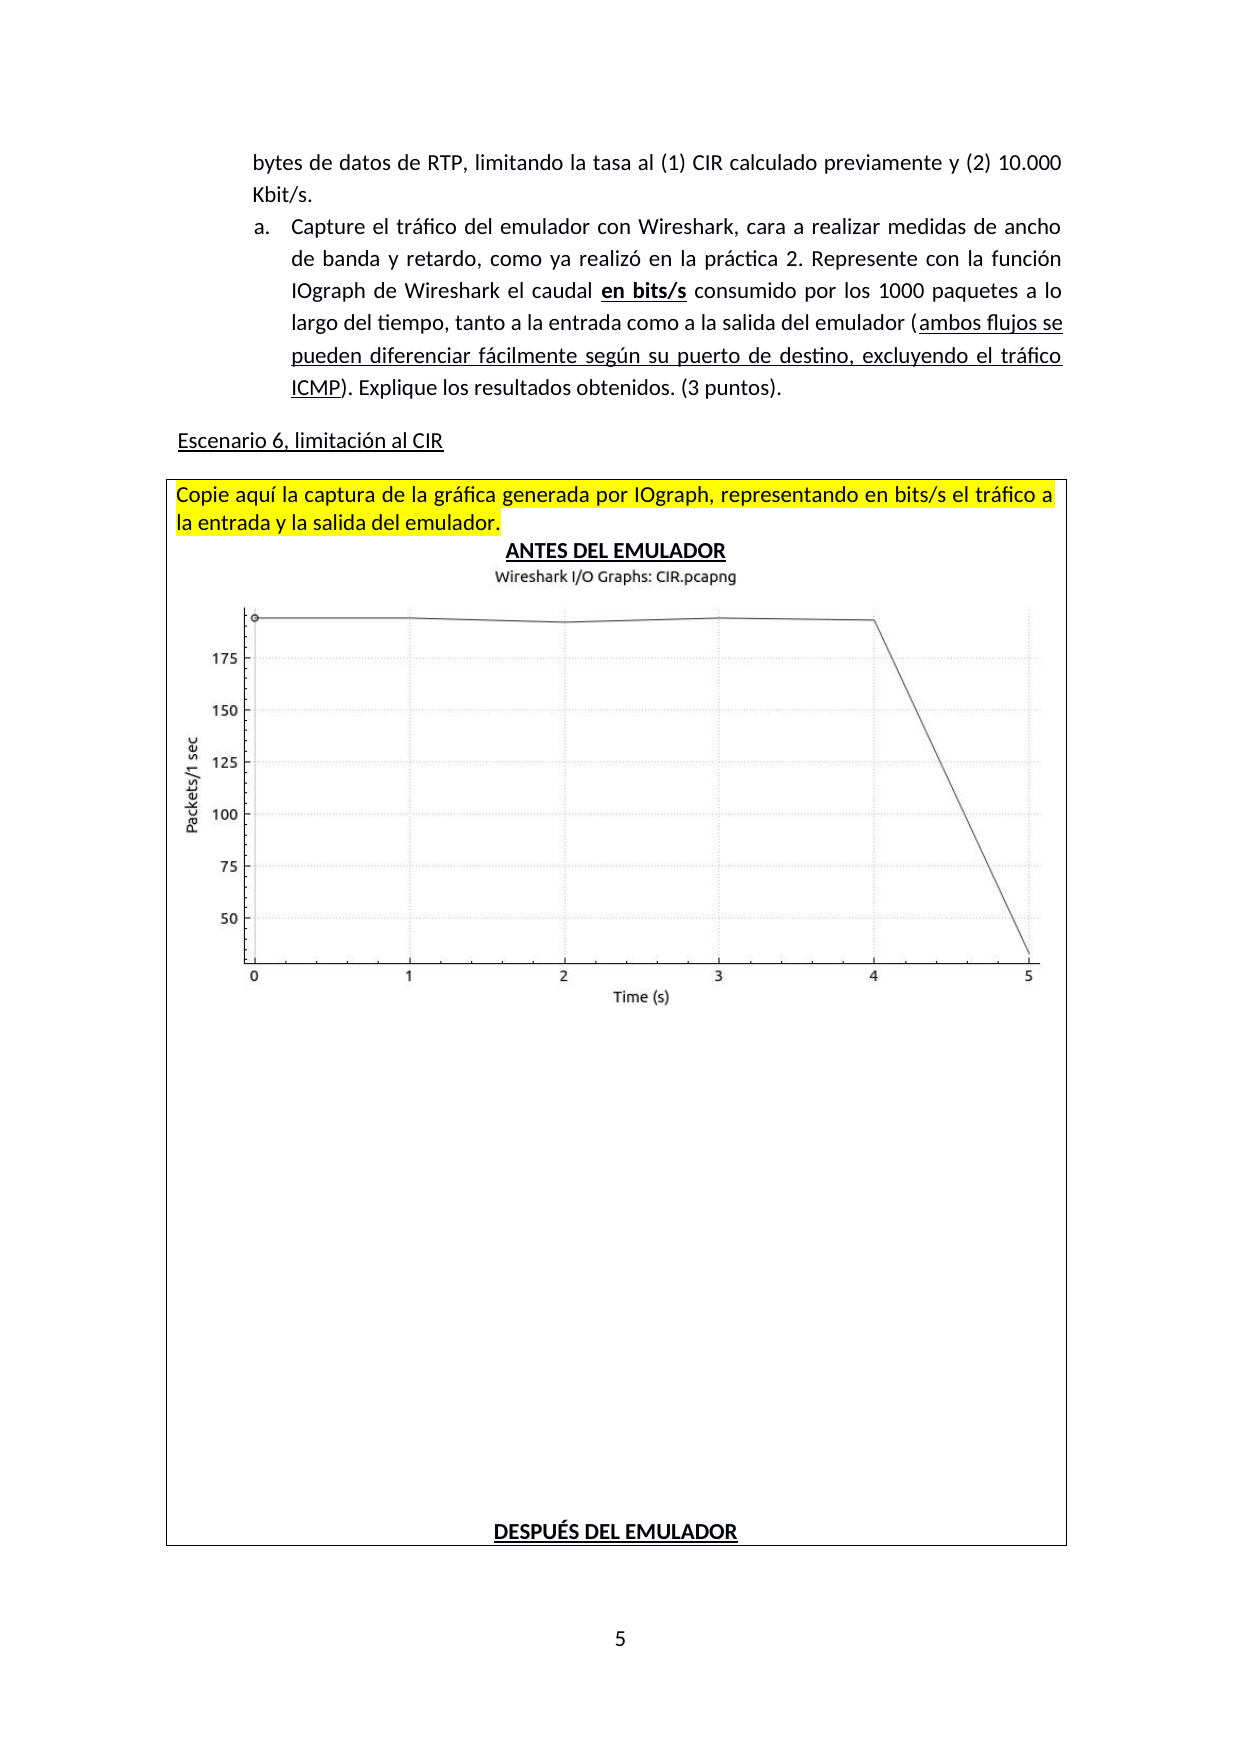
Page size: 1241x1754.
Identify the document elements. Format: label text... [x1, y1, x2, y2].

list Capture el tráfico del emulador con Wireshark, cara a realizar medidas de ancho de banda y retardo, como ya realizó en la práctica 2. Represente con la función IOgraph de Wireshark el caudal en bits/s consumido por los 1000 paquetes a lo largo del tiempo, tanto a la entrada como a la salida del emulador (ambos flujos se pueden diferenciar fácilmente según su puerto de destino, excluyendo el tráfico ICMP). Explique los resultados obtenidos. (3 puntos). [253, 212, 1063, 401]
picture [176, 564, 1055, 1013]
text Escenario 6, limitación al CIR [177, 426, 1063, 454]
